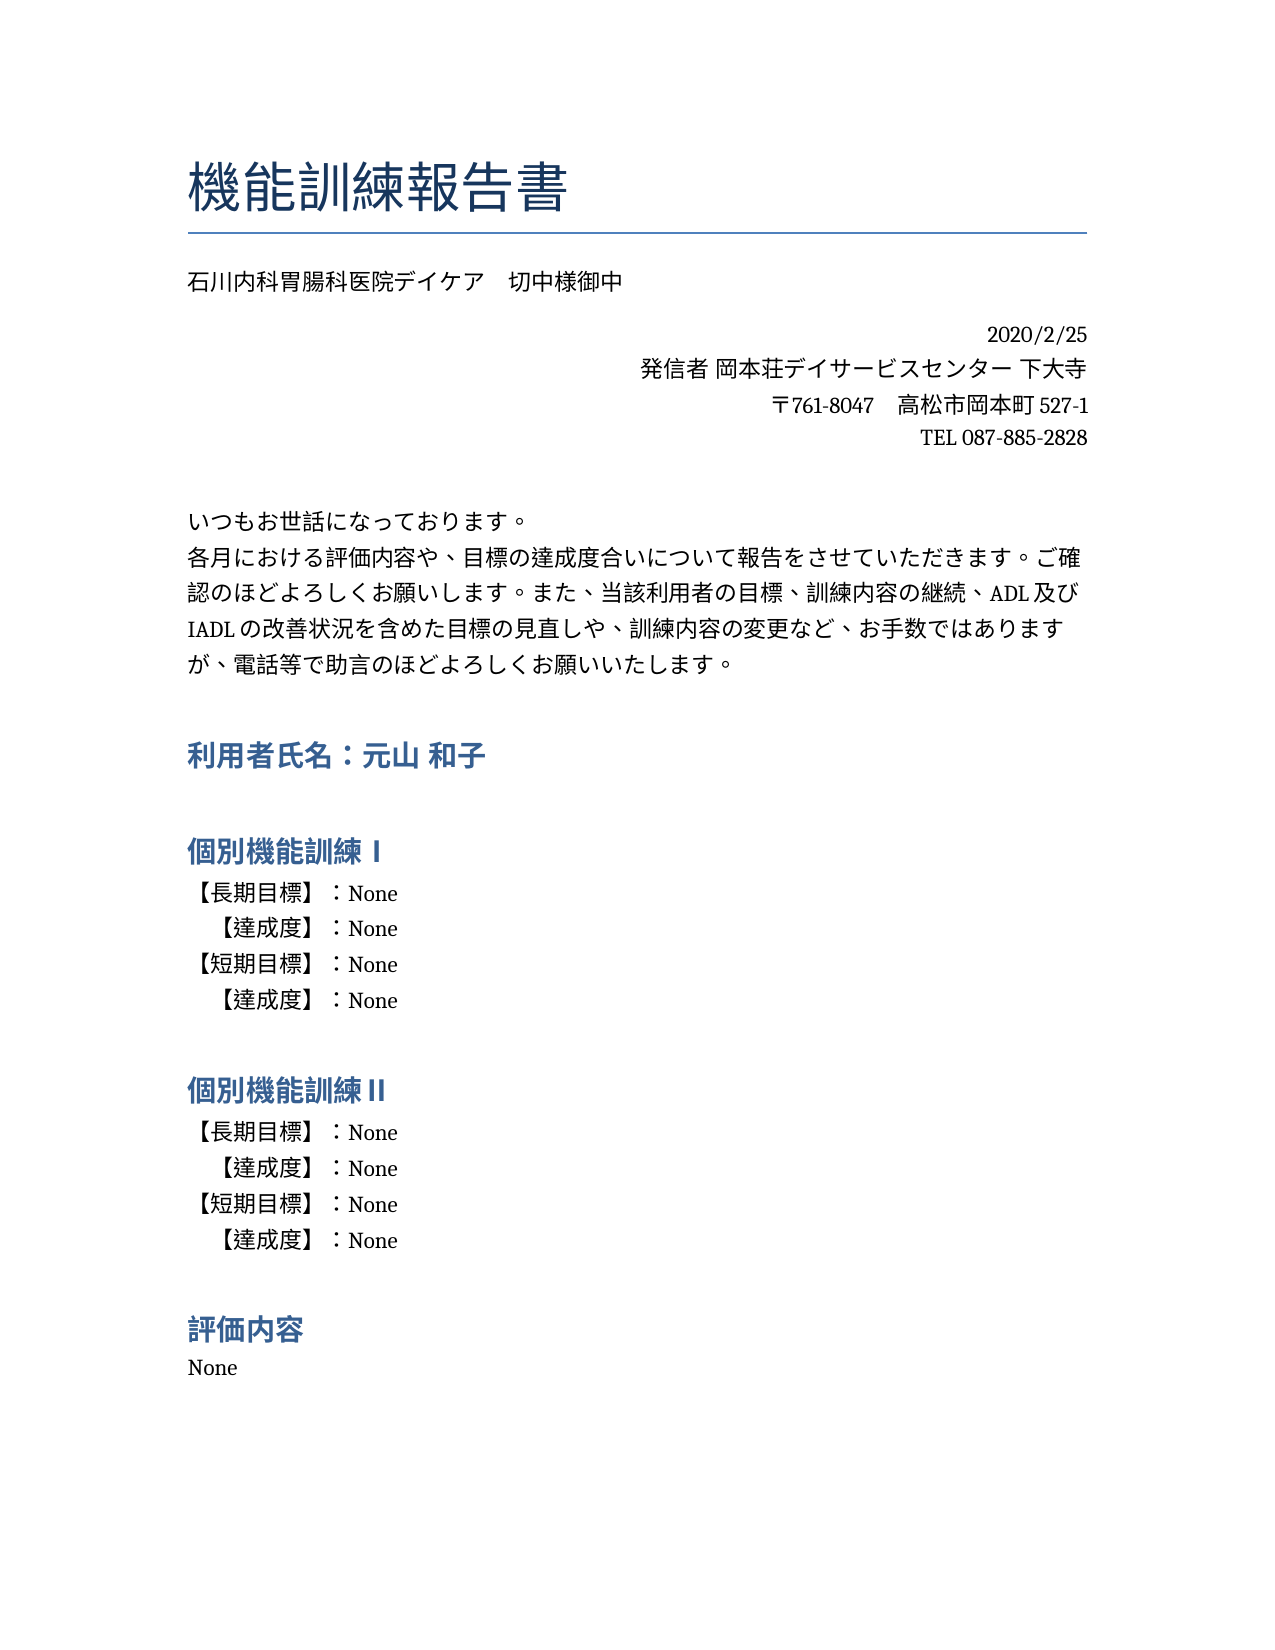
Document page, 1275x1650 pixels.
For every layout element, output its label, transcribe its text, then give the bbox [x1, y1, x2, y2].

text 【長期目標】：None 【達成度】：None 【短期目標】：None 【達成度】：None [187, 876, 1087, 1016]
text None [187, 1355, 1087, 1382]
subtitle 利用者氏名：元山 和子 [187, 735, 1087, 775]
text 石川内科胃腸科医院デイケア 切中様御中 [187, 265, 1087, 297]
subtitle 個別機能訓練Ⅰ [187, 831, 1087, 871]
subtitle 評価内容 [187, 1309, 1087, 1349]
text いつもお世話になっております。 各月における評価内容や、目標の達成度合いについて報告をさせていただきます。ご確認のほどよろしくお願いします。また、当該利用者の目標、訓練内容の継続、ADL及びIADLの改善状況を含めた目標の見直しや、訓練内容の変更など、お手数ではありますが、電話等で助言のほどよろしくお願いいたします。 [187, 506, 1087, 681]
title 機能訓練報告書 [187, 150, 1087, 234]
subtitle 個別機能訓練Ⅱ [187, 1070, 1087, 1110]
text 2020/2/25 発信者 岡本荘デイサービスセンター 下大寺 〒761-8047 高松市岡本町527-1 TEL 087-885-2828 [187, 322, 1087, 481]
text 【長期目標】：None 【達成度】：None 【短期目標】：None 【達成度】：None [187, 1116, 1087, 1255]
